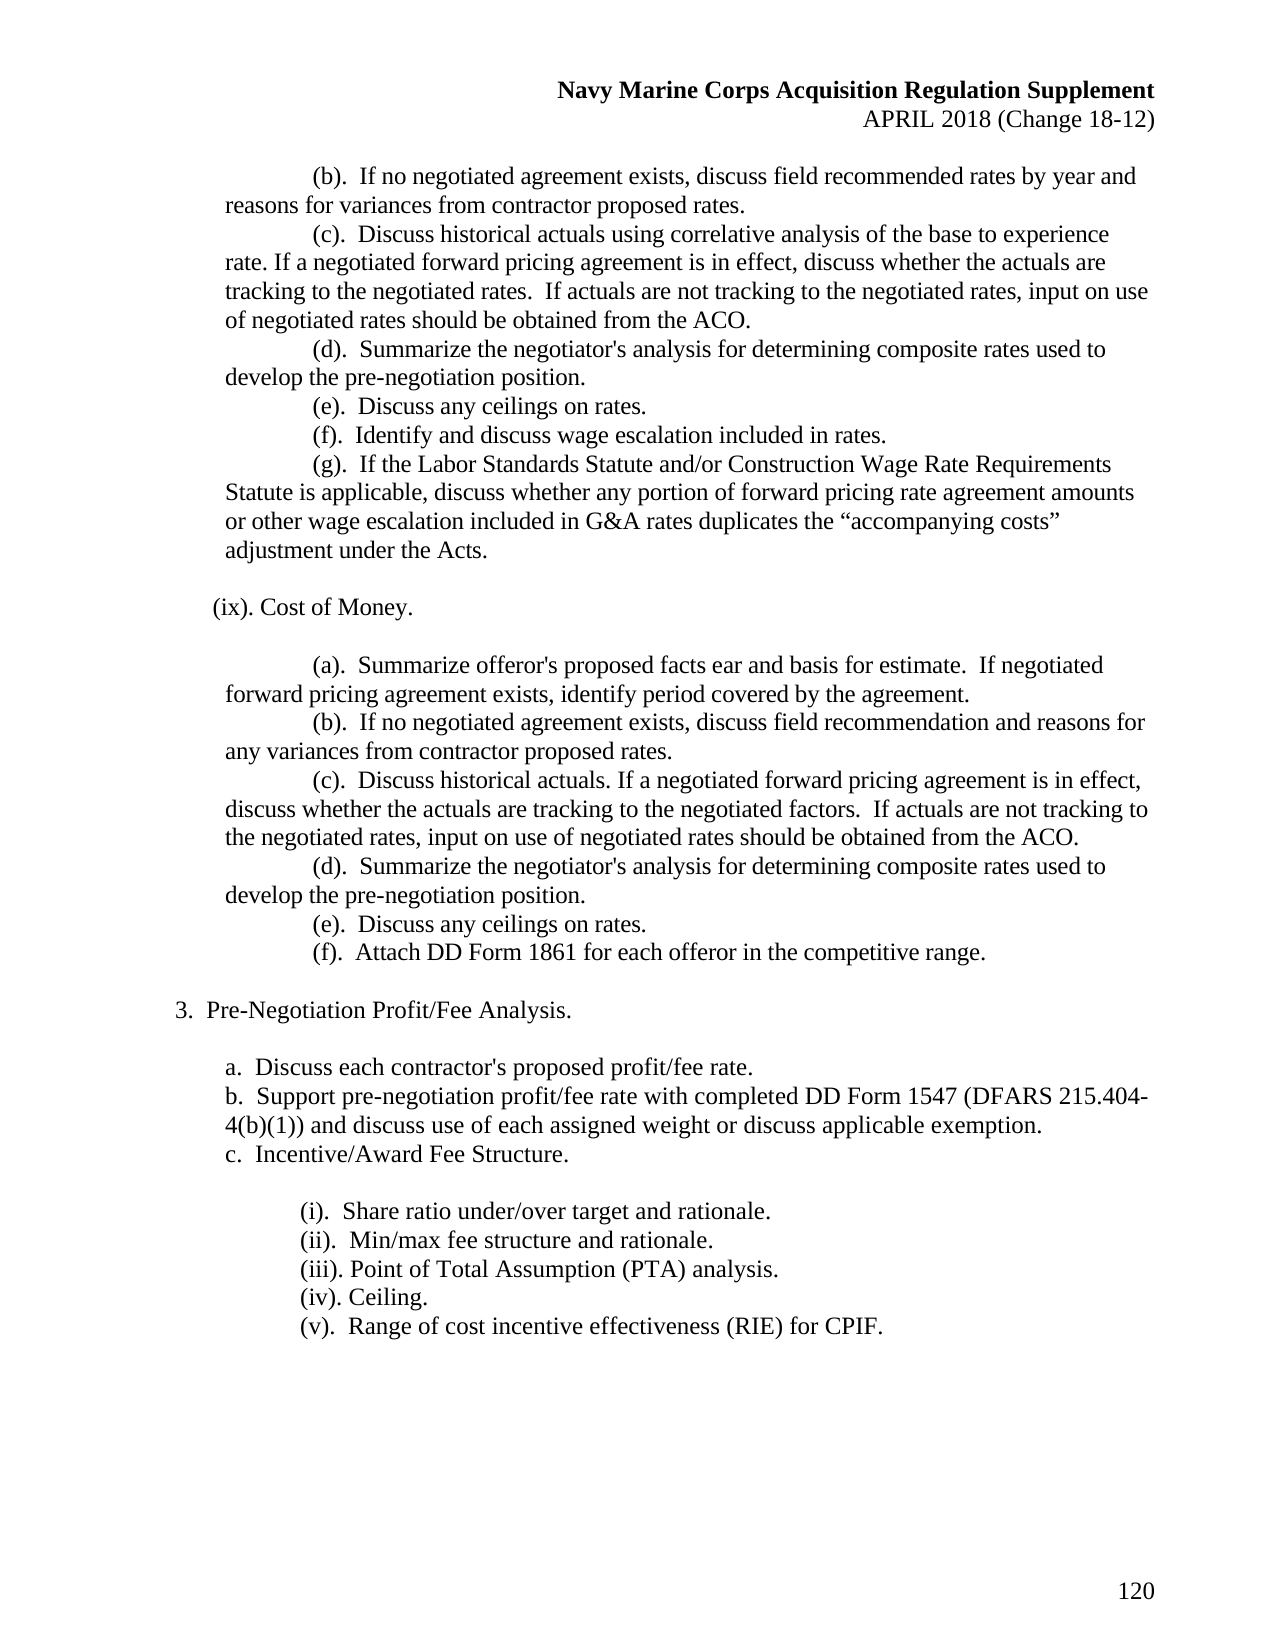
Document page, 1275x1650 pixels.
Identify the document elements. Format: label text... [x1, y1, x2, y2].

text (d). Summarize the negotiator's analysis for determining composite rates used to develop the pre-negotiation position. [225, 334, 1155, 391]
text b. Support pre-negotiation profit/fee rate with completed DD Form 1547 (DFARS 215.404-4(b)(1)) and discuss use of each assigned weight or discuss applicable exemption. [225, 1081, 1155, 1139]
text a. Discuss each contractor's proposed profit/fee rate. [225, 1052, 1155, 1081]
text (e). Discuss any ceilings on rates. [225, 391, 1155, 420]
text (a). Summarize offeror's proposed facts ear and basis for estimate. If negotiated forward pricing agreement exists, identify period covered by the agreement. [225, 650, 1155, 707]
text (iii). Point of Total Assumption (PTA) analysis. [225, 1254, 1155, 1282]
text (i). Share ratio under/over target and rationale. [225, 1196, 1155, 1225]
text c. Incentive/Award Fee Structure. [225, 1139, 1155, 1167]
text (d). Summarize the negotiator's analysis for determining composite rates used to develop the pre-negotiation position. [225, 851, 1155, 909]
text (ix). Cost of Money. [212, 592, 1155, 621]
text (e). Discuss any ceilings on rates. [212, 909, 1155, 937]
text (c). Discuss historical actuals. If a negotiated forward pricing agreement is in effect, discuss whether the actuals are tracking to the negotiated factors. If actuals are not tracking to the negotiated rates, input on use of negotiated rates should be obtained from the ACO. [225, 765, 1155, 851]
text (iv). Ceiling. [225, 1282, 1155, 1311]
text 3. Pre-Negotiation Profit/Fee Analysis. [150, 995, 1155, 1024]
text (f). Attach DD Form 1861 for each offeror in the competitive range. [212, 937, 1155, 966]
text (f). Identify and discuss wage escalation included in rates. [225, 420, 1155, 449]
text (g). If the Labor Standards Statute and/or Construction Wage Rate Requirements Statute is applicable, discuss whether any portion of forward pricing rate agreement amounts or other wage escalation included in G&A rates duplicates the “accompanying costs” adjustment under the Acts. [225, 449, 1155, 564]
text (v). Range of cost incentive effectiveness (RIE) for CPIF. [225, 1311, 1155, 1340]
text (b). If no negotiated agreement exists, discuss field recommendation and reasons for any variances from contractor proposed rates. [225, 707, 1155, 765]
text (ii). Min/max fee structure and rationale. [225, 1225, 1155, 1254]
text (c). Discuss historical actuals using correlative analysis of the base to experience rate. If a negotiated forward pricing agreement is in effect, discuss whether the actuals are tracking to the negotiated rates. If actuals are not tracking to the negotiated rates, input on use of negotiated rates should be obtained from the ACO. [225, 219, 1155, 334]
text (b). If no negotiated agreement exists, discuss field recommended rates by year and reasons for variances from contractor proposed rates. [225, 161, 1155, 219]
